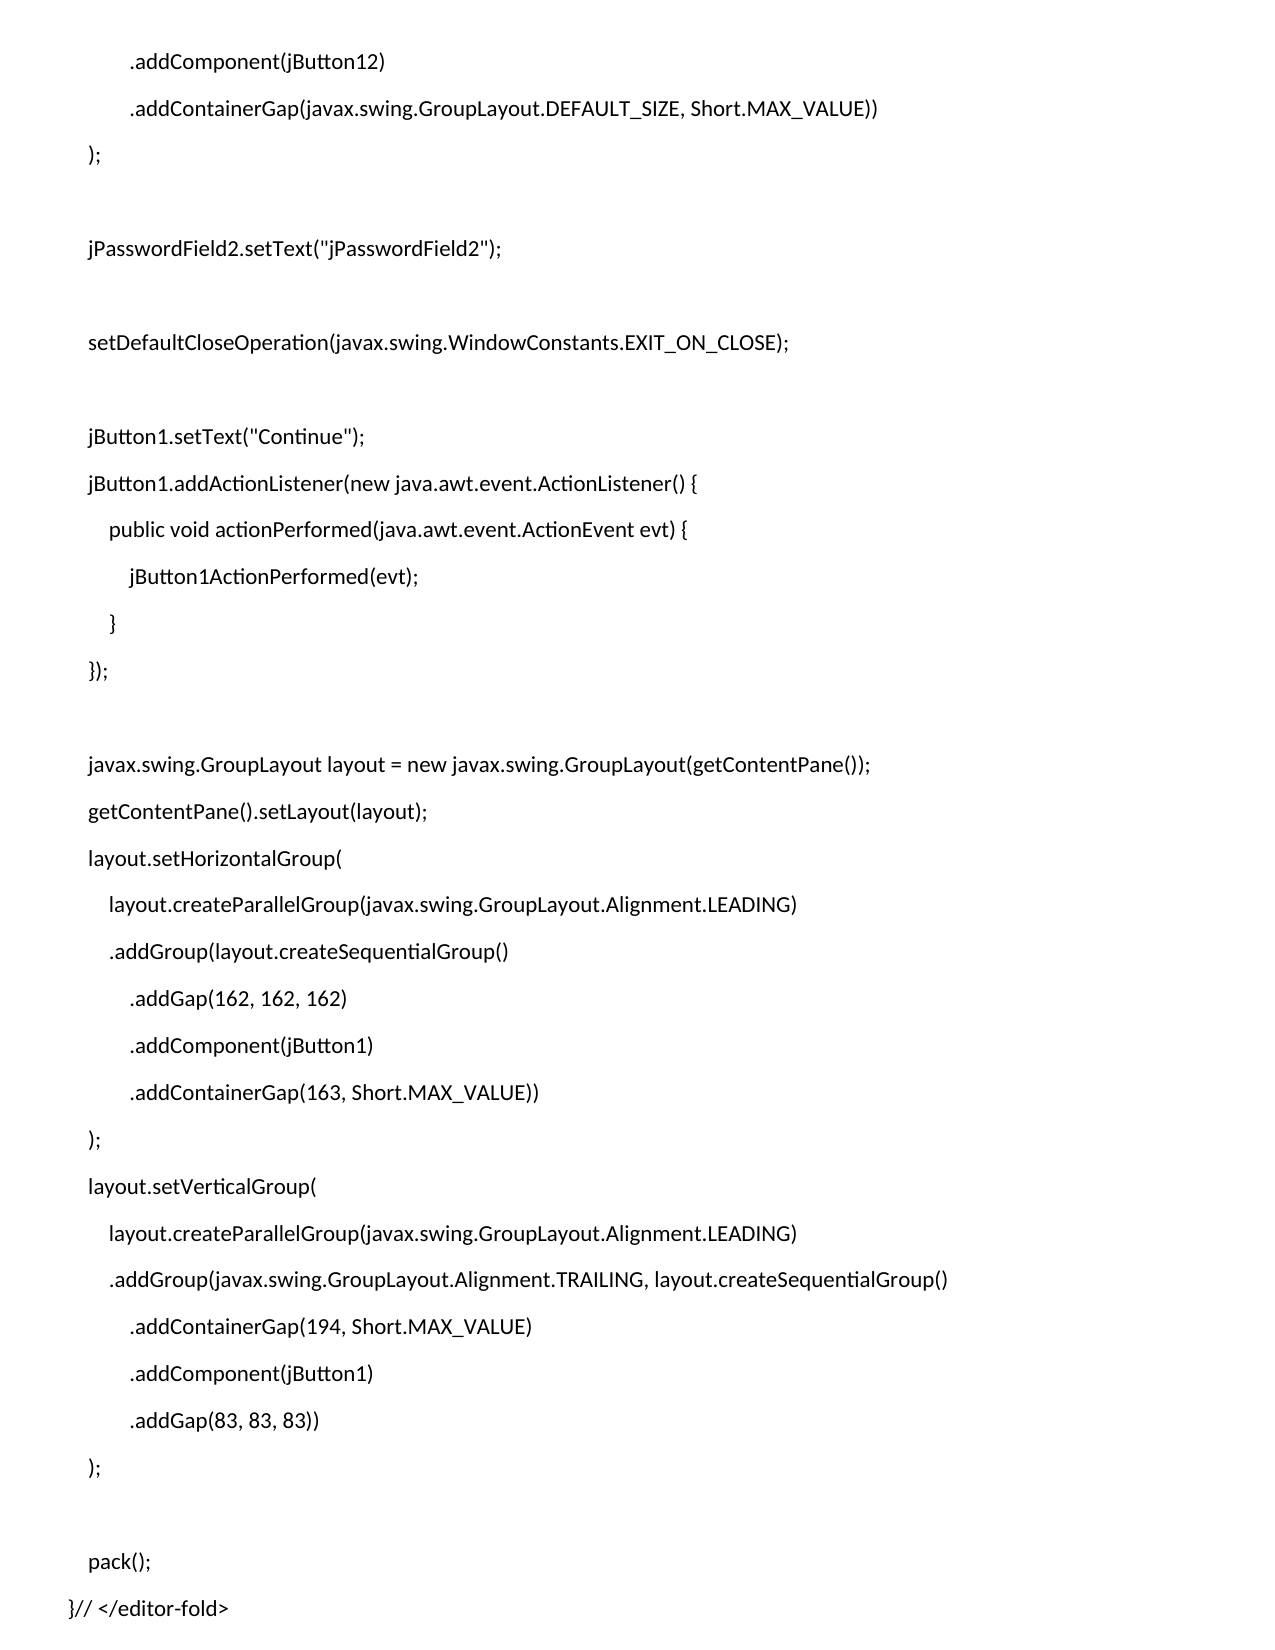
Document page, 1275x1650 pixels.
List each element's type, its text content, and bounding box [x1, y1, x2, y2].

text ); [47, 1125, 1237, 1153]
text .addContainerGap(163, Short.MAX_VALUE)) [47, 1078, 1237, 1106]
text getContentPane().setLayout(layout); [47, 797, 1237, 825]
text public void actionPerformed(java.awt.event.ActionEvent evt) { [47, 516, 1237, 544]
text .addContainerGap(194, Short.MAX_VALUE) [47, 1312, 1237, 1341]
text jPasswordField2.setText("jPasswordField2"); [47, 234, 1237, 262]
text layout.setVerticalGroup( [47, 1172, 1237, 1200]
text ); [47, 141, 1237, 169]
text }); [47, 656, 1237, 684]
text .addGroup(layout.createSequentialGroup() [47, 937, 1237, 966]
text jButton1.addActionListener(new java.awt.event.ActionListener() { [47, 469, 1237, 497]
text setDefaultCloseOperation(javax.swing.WindowConstants.EXIT_ON_CLOSE); [47, 328, 1237, 356]
text ); [47, 1453, 1237, 1481]
text .addGap(162, 162, 162) [47, 984, 1237, 1012]
text }// </editor-fold> [47, 1594, 1237, 1622]
text } [47, 609, 1237, 637]
text jButton1.setText("Continue"); [47, 422, 1237, 450]
text javax.swing.GroupLayout layout = new javax.swing.GroupLayout(getContentPane()); [47, 750, 1237, 778]
text .addGap(83, 83, 83)) [47, 1406, 1237, 1434]
text layout.createParallelGroup(javax.swing.GroupLayout.Alignment.LEADING) [47, 891, 1237, 919]
text .addComponent(jButton1) [47, 1031, 1237, 1059]
text .addComponent(jButton12) [47, 47, 1237, 75]
text .addComponent(jButton1) [47, 1359, 1237, 1387]
text layout.createParallelGroup(javax.swing.GroupLayout.Alignment.LEADING) [47, 1219, 1237, 1247]
text pack(); [47, 1547, 1237, 1575]
text jButton1ActionPerformed(evt); [47, 562, 1237, 591]
text .addContainerGap(javax.swing.GroupLayout.DEFAULT_SIZE, Short.MAX_VALUE)) [47, 94, 1237, 122]
text .addGroup(javax.swing.GroupLayout.Alignment.TRAILING, layout.createSequentialGroup() [47, 1266, 1237, 1294]
text layout.setHorizontalGroup( [47, 844, 1237, 872]
